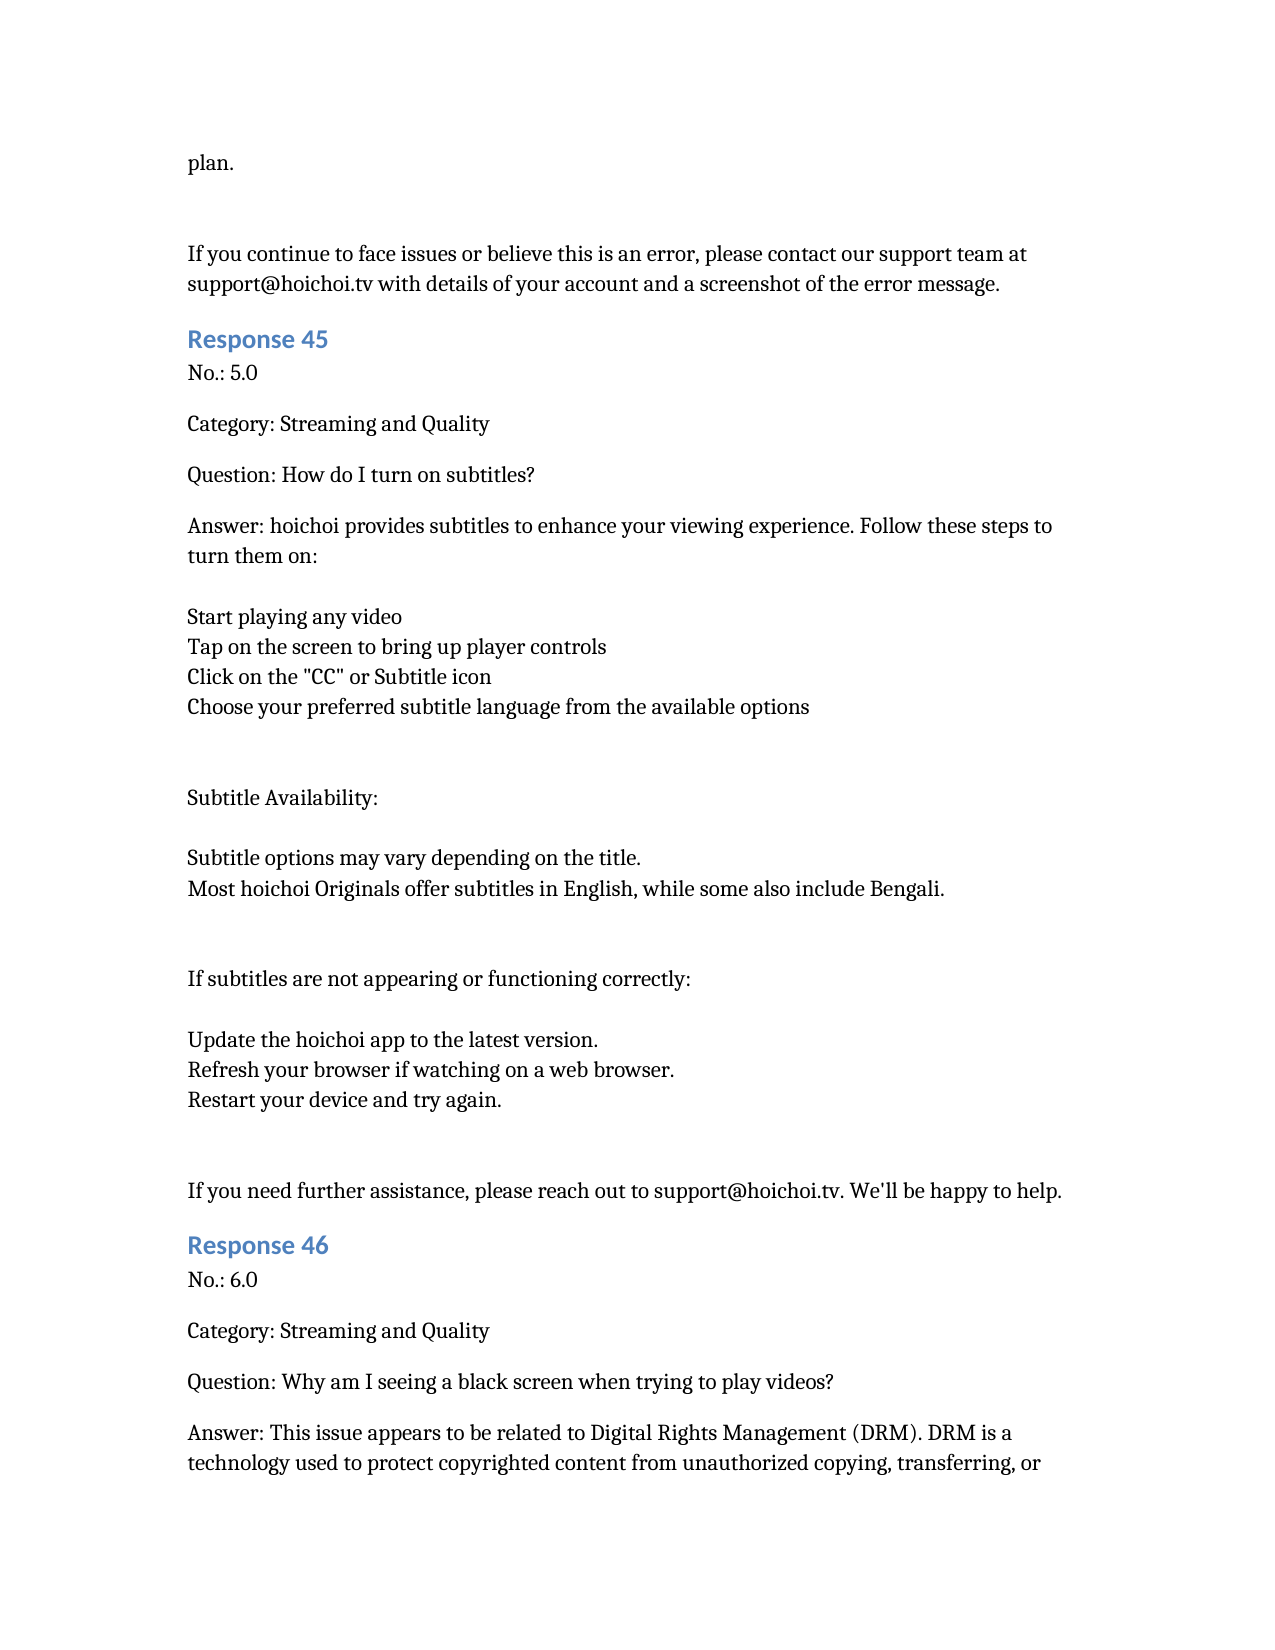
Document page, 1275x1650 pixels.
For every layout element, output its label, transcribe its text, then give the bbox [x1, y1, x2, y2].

text No.: 5.0 [187, 360, 1087, 386]
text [187, 150, 1087, 297]
subtitle Response 45 [187, 322, 1087, 355]
text Answer: hoichoi provides subtitles to enhance your viewing experience. Follow these steps to turn them on: Start playing any video Tap on the screen to bring up player controls Click on the "CC" or Subtitle icon Choose your preferred subtitle language from the available options ​ Subtitle Availability: Subtitle options may vary depending on the title. Most hoichoi Originals offer subtitles in English, while some also include Bengali. If subtitles are not appearing or functioning correctly: Update the hoichoi app to the latest version. Refresh your browser if watching on a web browser. Restart your device and try again. ​ If you need further assistance, please reach out to support@hoichoi.tv. We'll be happy to help. [187, 513, 1087, 1204]
text Question: How do I turn on subtitles? [187, 462, 1087, 488]
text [187, 1419, 1087, 1476]
text No.: 6.0 [187, 1266, 1087, 1293]
text Question: Why am I seeing a black screen when trying to play videos? [187, 1368, 1087, 1395]
subtitle Response 46 [187, 1228, 1087, 1262]
text Category: Streaming and Quality [187, 411, 1087, 437]
text Category: Streaming and Quality [187, 1317, 1087, 1344]
